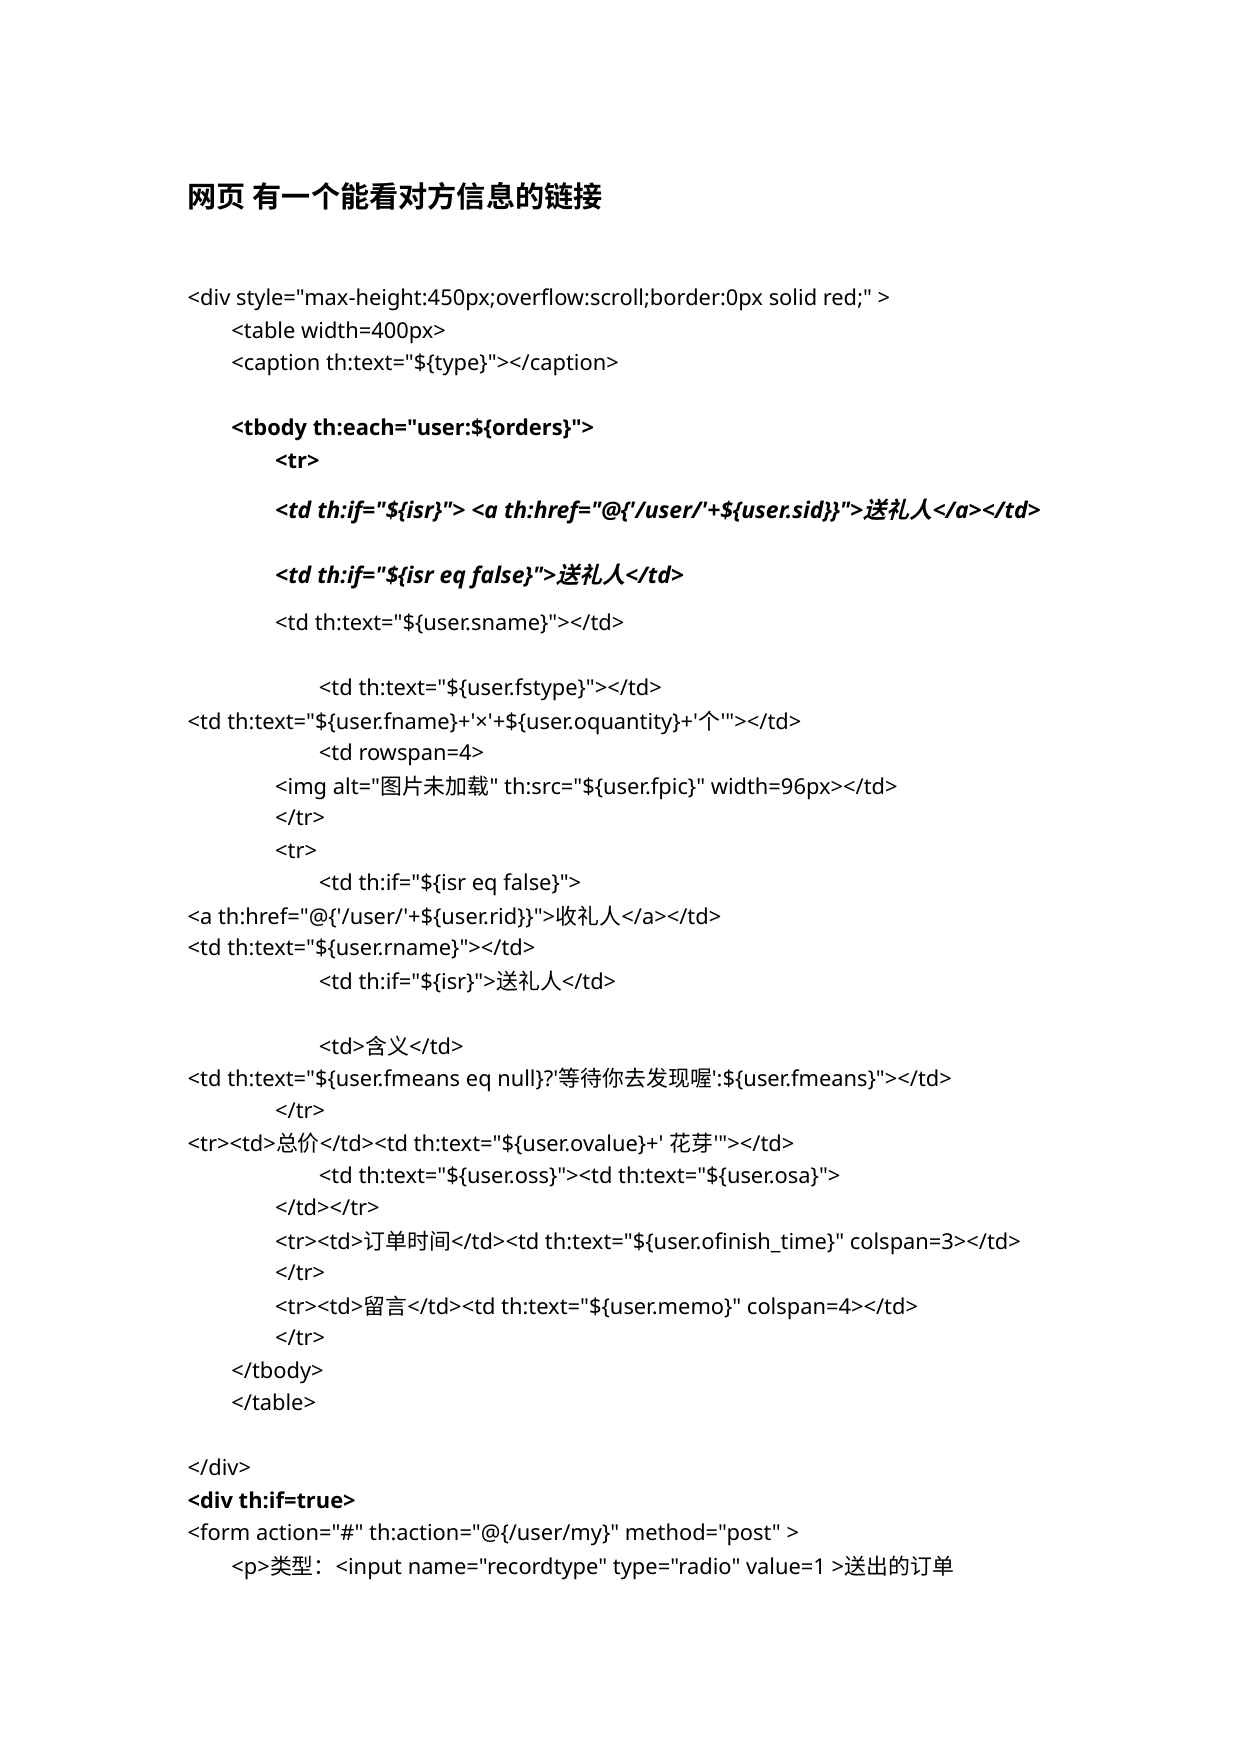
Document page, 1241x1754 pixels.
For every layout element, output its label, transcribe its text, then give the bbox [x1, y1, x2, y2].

text <td th:text="${user.sname}"></td> [187, 606, 1053, 638]
text </tr> [187, 801, 1053, 833]
text <td th:text="${user.fstype}"></td> [187, 671, 1053, 703]
text <td th:if="${isr eq false}">送礼人</td> [187, 541, 1053, 606]
subtitle 网页 有一个能看对方信息的链接 [187, 162, 1053, 227]
text </tr> [187, 1321, 1053, 1353]
text </tr> [187, 1093, 1053, 1126]
text </td></tr> [187, 1191, 1053, 1223]
text <td th:text="${user.fname}+'×'+${user.oquantity}+'个'"></td> [187, 703, 1053, 736]
text <td th:text="${user.rname}"></td> [187, 931, 1053, 963]
text <td>含义</td> [187, 1028, 1053, 1061]
text <p>类型：<input name="recordtype" type="radio" value=1 >送出的订单 [187, 1548, 1053, 1581]
text </tbody> [187, 1353, 1053, 1386]
text <tr> [187, 443, 1053, 476]
text <td rowspan=4> [187, 736, 1053, 768]
text <td th:if="${isr}"> <a th:href="@{'/user/'+${user.sid}}">送礼人</a></td> [187, 476, 1053, 541]
text <img alt="图片未加载" th:src="${user.fpic}" width=96px></td> [231, 768, 1053, 801]
text <tr><td>总价</td><td th:text="${user.ovalue}+' 花芽'"></td> [187, 1126, 1053, 1158]
text <td th:text="${user.fmeans eq null}?'等待你去发现喔':${user.fmeans}"></td> [187, 1061, 1053, 1093]
text <td th:if="${isr}">送礼人</td> [187, 963, 1053, 996]
text <table width=400px> [187, 313, 1053, 346]
text <tr><td>订单时间</td><td th:text="${user.ofinish_time}" colspan=3></td> [187, 1223, 1053, 1256]
text <tr> [187, 833, 1053, 866]
text <td th:text="${user.oss}"><td th:text="${user.osa}"> [187, 1158, 1053, 1191]
text <tbody th:each="user:${orders}"> [187, 411, 1053, 443]
text <div style="max-height:450px;overflow:scroll;border:0px solid red;" > [187, 281, 1053, 313]
text </div> [187, 1451, 1053, 1483]
text <form action="#" th:action="@{/user/my}" method="post" > [187, 1516, 1053, 1548]
text <a th:href="@{'/user/'+${user.rid}}">收礼人</a></td> [187, 898, 1053, 931]
text <td th:if="${isr eq false}"> [187, 866, 1053, 898]
text <tr><td>留言</td><td th:text="${user.memo}" colspan=4></td> [187, 1288, 1053, 1321]
text </table> [187, 1386, 1053, 1418]
text <caption th:text="${type}"></caption> [187, 346, 1053, 378]
text </tr> [187, 1256, 1053, 1288]
text <div th:if=true> [187, 1483, 1053, 1516]
